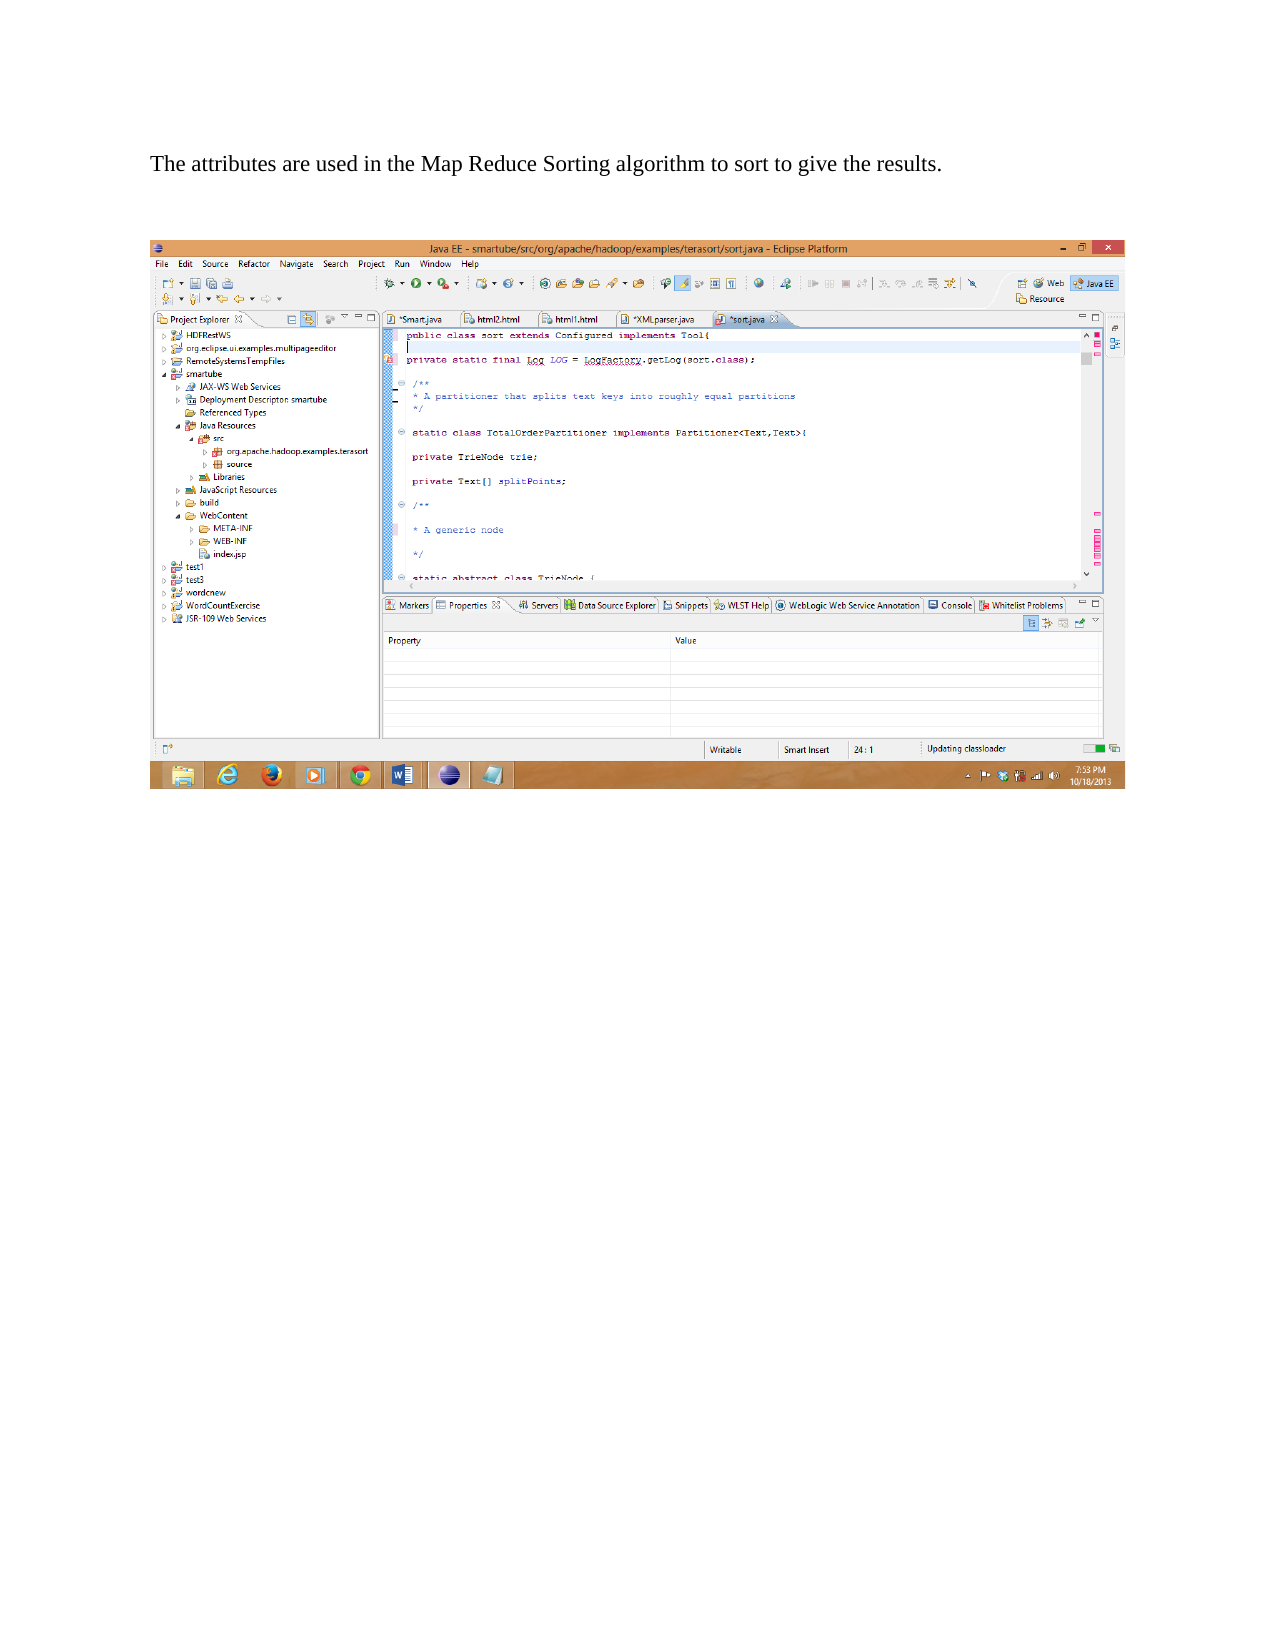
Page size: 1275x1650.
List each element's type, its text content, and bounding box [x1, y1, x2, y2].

picture [150, 240, 1125, 789]
text The attributes are used in the Map Reduce Sorting algorithm to sort to give the results. [150, 150, 1125, 176]
